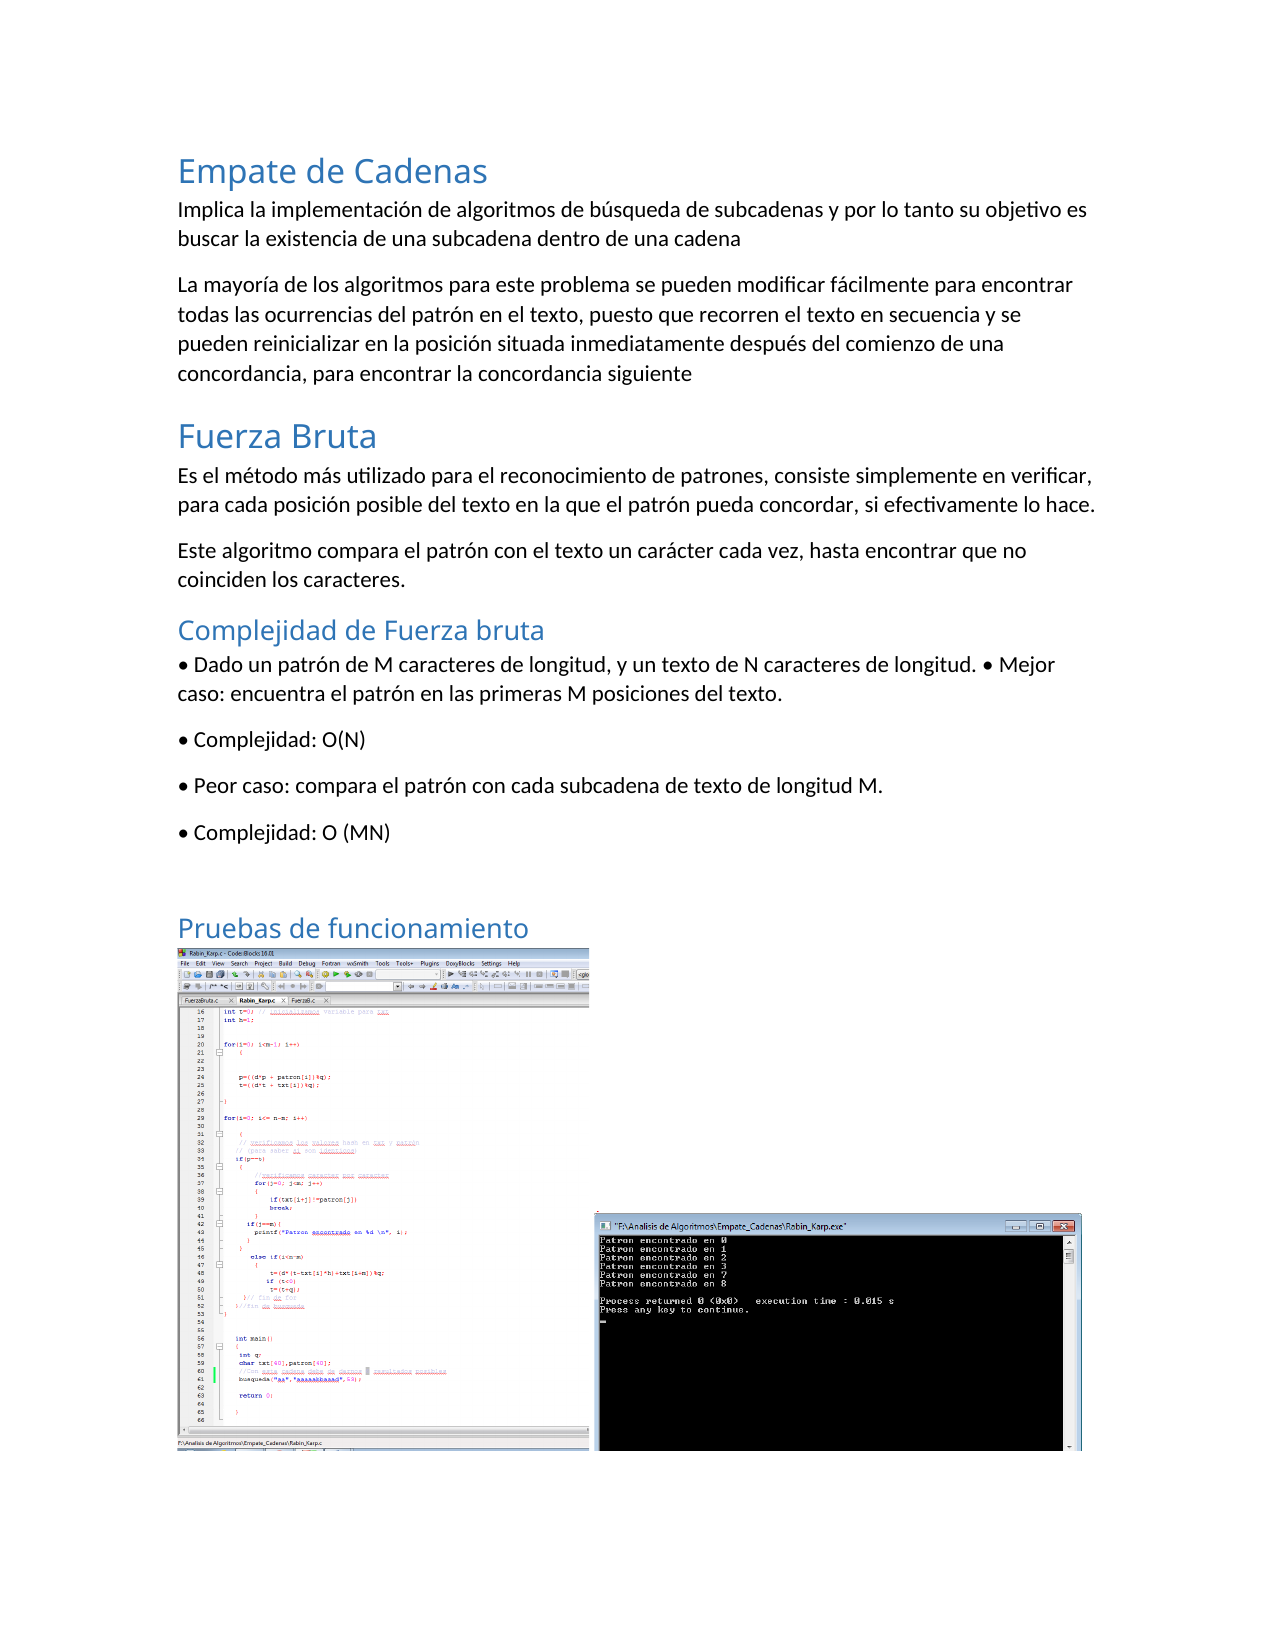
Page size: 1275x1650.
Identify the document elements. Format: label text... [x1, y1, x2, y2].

subtitle Pruebas de funcionamiento [177, 910, 1098, 947]
text Implica la implementación de algoritmos de búsqueda de subcadenas y por lo tanto su objetivo es buscar la existencia de una subcadena dentro de una cadena [177, 195, 1098, 253]
text • Complejidad: O(N) [177, 726, 1098, 754]
text Es el método más utilizado para el reconocimiento de patrones, consiste simplemente en verificar, para cada posición posible del texto en la que el patrón pueda concordar, si efectivamente lo hace. [177, 461, 1098, 518]
subtitle Fuerza Bruta [177, 413, 1098, 458]
text Este algoritmo compara el patrón con el texto un carácter cada vez, hasta encontrar que no coinciden los caracteres. [177, 536, 1098, 593]
picture [177, 948, 590, 1451]
text La mayoría de los algoritmos para este problema se pueden modificar fácilmente para encontrar todas las ocurrencias del patrón en el texto, puesto que recorren el texto en secuencia y se pueden reinicializar en la posición situada inmediatamente después del comienzo de una concordancia, para encontrar la concordancia siguiente [177, 271, 1098, 387]
subtitle Empate de Cadenas [177, 148, 1098, 193]
text • Complejidad: O (MN) [177, 818, 1098, 846]
text • Dado un patrón de M caracteres de longitud, y un texto de N caracteres de longitud. • Mejor caso: encuentra el patrón en las primeras M posiciones del texto. [177, 650, 1098, 708]
subtitle Complejidad de Fuerza bruta [177, 612, 1098, 648]
picture [594, 1210, 1085, 1451]
text • Peor caso: compara el patrón con cada subcadena de texto de longitud M. [177, 772, 1098, 800]
